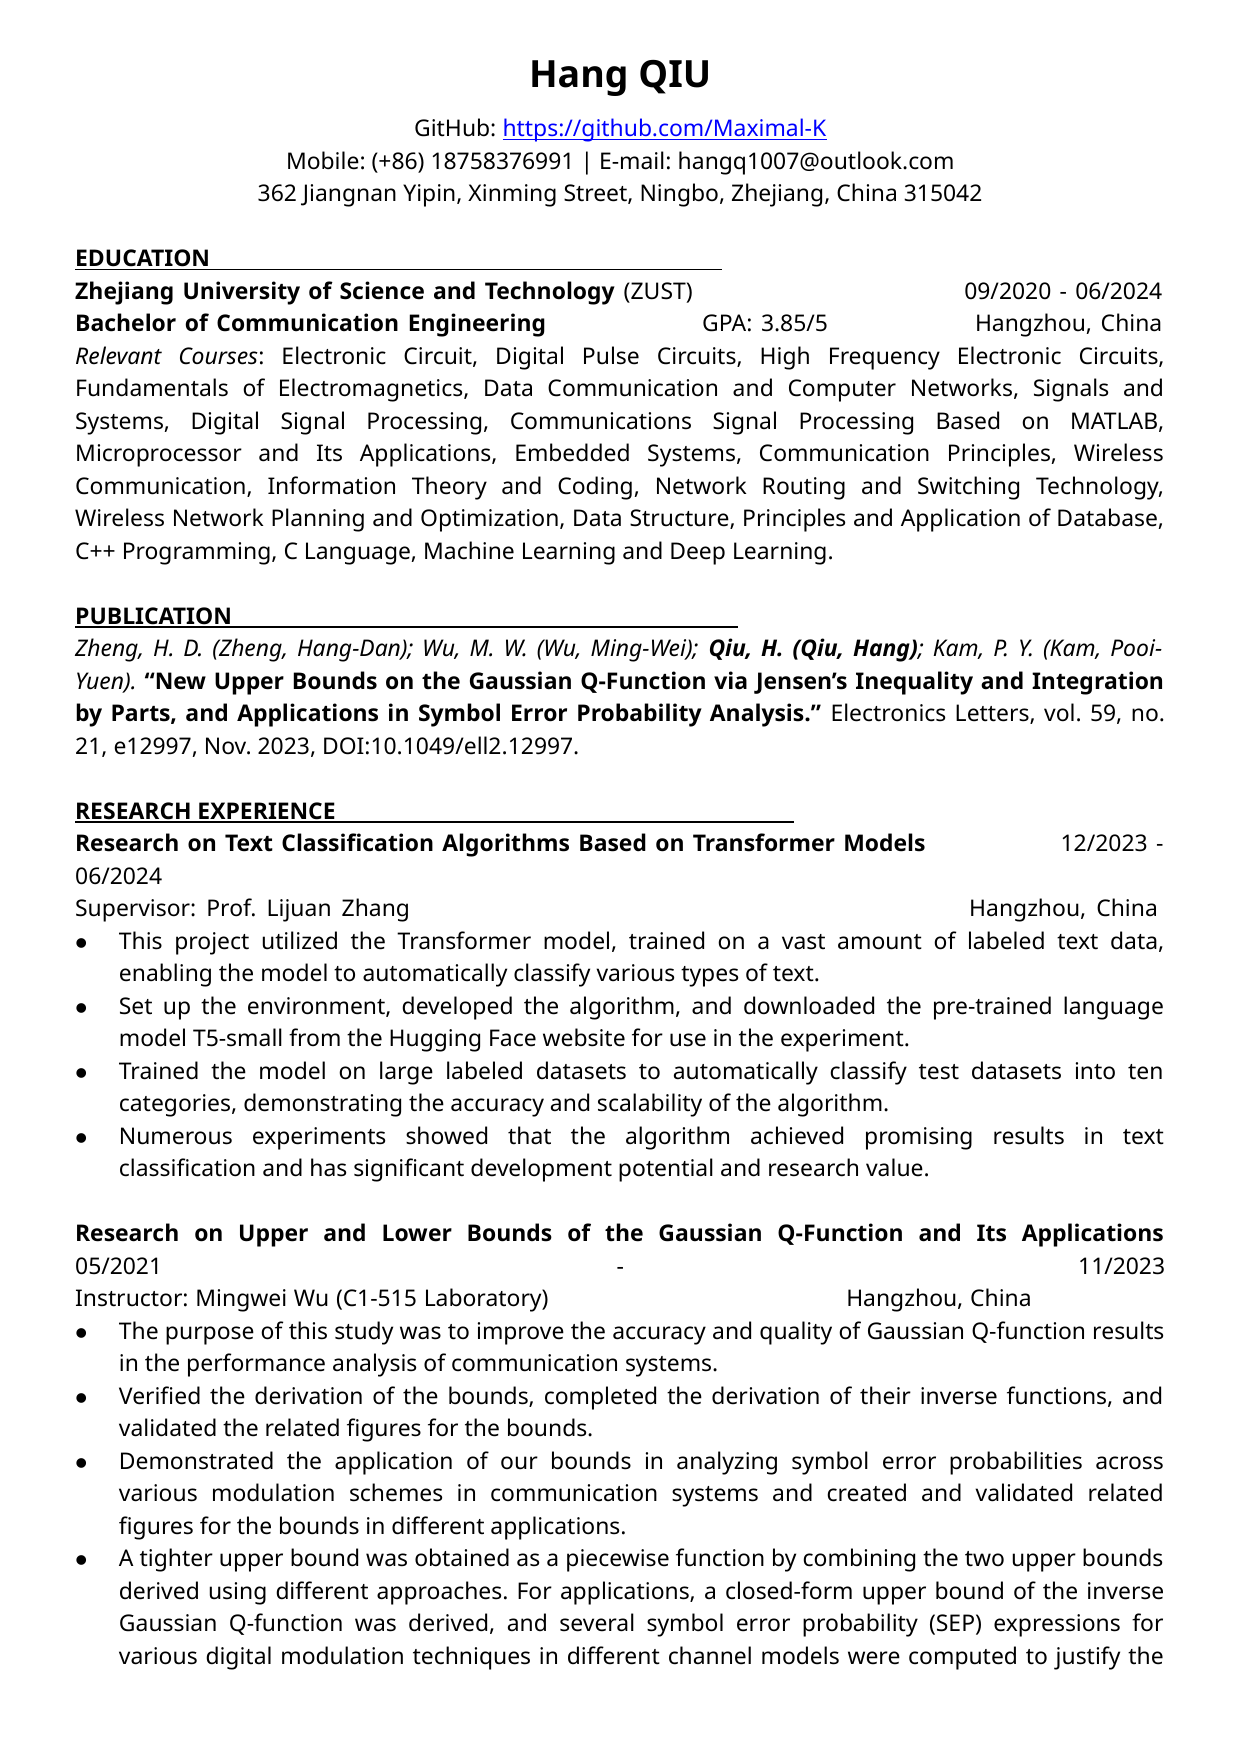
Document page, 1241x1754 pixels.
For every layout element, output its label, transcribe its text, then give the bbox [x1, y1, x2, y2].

text Publication [75, 599, 1165, 632]
list Numerous experiments showed that the algorithm achieved promising results in text classification and has significant development potential and research value. [75, 1119, 1165, 1184]
list Verified the derivation of the bounds, completed the derivation of their inverse functions, and validated the related figures for the bounds. [75, 1379, 1165, 1444]
text Research Experience [75, 794, 1165, 827]
text Zhejiang University of Science and Technology (ZUST) 09/2020 - 06/2024 [75, 274, 1165, 307]
list Demonstrated the application of our bounds in analyzing symbol error probabilities across various modulation schemes in communication systems and created and validated related figures for the bounds in different applications. [75, 1444, 1165, 1542]
text Relevant Courses: Electronic Circuit, Digital Pulse Circuits, High Frequency Electronic Circuits, Fundamentals of Electromagnetics, Data Communication and Computer Networks, Signals and Systems, Digital Signal Processing, Communications Signal Processing Based on MATLAB, Microprocessor and Its Applications, Embedded Systems, Communication Principles, Wireless Communication, Information Theory and Coding, Network Routing and Switching Technology, Wireless Network Planning and Optimization, Data Structure, Principles and Application of Database, C++ Programming, C Language, Machine Learning and Deep Learning. [75, 339, 1165, 567]
text Instructor: Mingwei Wu (C1-515 Laboratory) Hangzhou, China [75, 1282, 1165, 1314]
text Supervisor: Prof. Lijuan Zhang Hangzhou, China [75, 892, 1165, 924]
text Mobile: (+86) 18758376991 | E-mail: hangq1007@outlook.com [75, 144, 1165, 177]
text GitHub: https://github.com/Maximal-K [75, 112, 1165, 144]
text Research on Upper and Lower Bounds of the Gaussian Q-Function and Its Applications 05/2021 - 11/2023 [75, 1217, 1165, 1282]
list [75, 1542, 1165, 1672]
text Zheng, H. D. (Zheng, Hang-Dan); Wu, M. W. (Wu, Ming-Wei); Qiu, H. (Qiu, Hang); Kam, P. Y. (Kam, Pooi-Yuen). “New Upper Bounds on the Gaussian Q-Function via Jensen’s Inequality and Integration by Parts, and Applications in Symbol Error Probability Analysis.” Electronics Letters, vol. 59, no. 21, e12997, Nov. 2023, DOI:10.1049/ell2.12997. [75, 632, 1165, 762]
list This project utilized the Transformer model, trained on a vast amount of labeled text data, enabling the model to automatically classify various types of text. [75, 924, 1165, 989]
list Set up the environment, developed the algorithm, and downloaded the pre-trained language model T5-small from the Hugging Face website for use in the experiment. [75, 989, 1165, 1054]
list Trained the model on large labeled datasets to automatically classify test datasets into ten categories, demonstrating the accuracy and scalability of the algorithm. [75, 1054, 1165, 1119]
text Research on Text Classification Algorithms Based on Transformer Models 12/2023 - 06/2024 [75, 827, 1165, 892]
text Education [75, 242, 1165, 274]
text 362 Jiangnan Yipin, Xinming Street, Ningbo, Zhejiang, China 315042 [75, 177, 1165, 209]
text Bachelor of Communication Engineering GPA: 3.85/5 Hangzhou, China [75, 307, 1165, 339]
list The purpose of this study was to improve the accuracy and quality of Gaussian Q-function results in the performance analysis of communication systems. [75, 1314, 1165, 1379]
